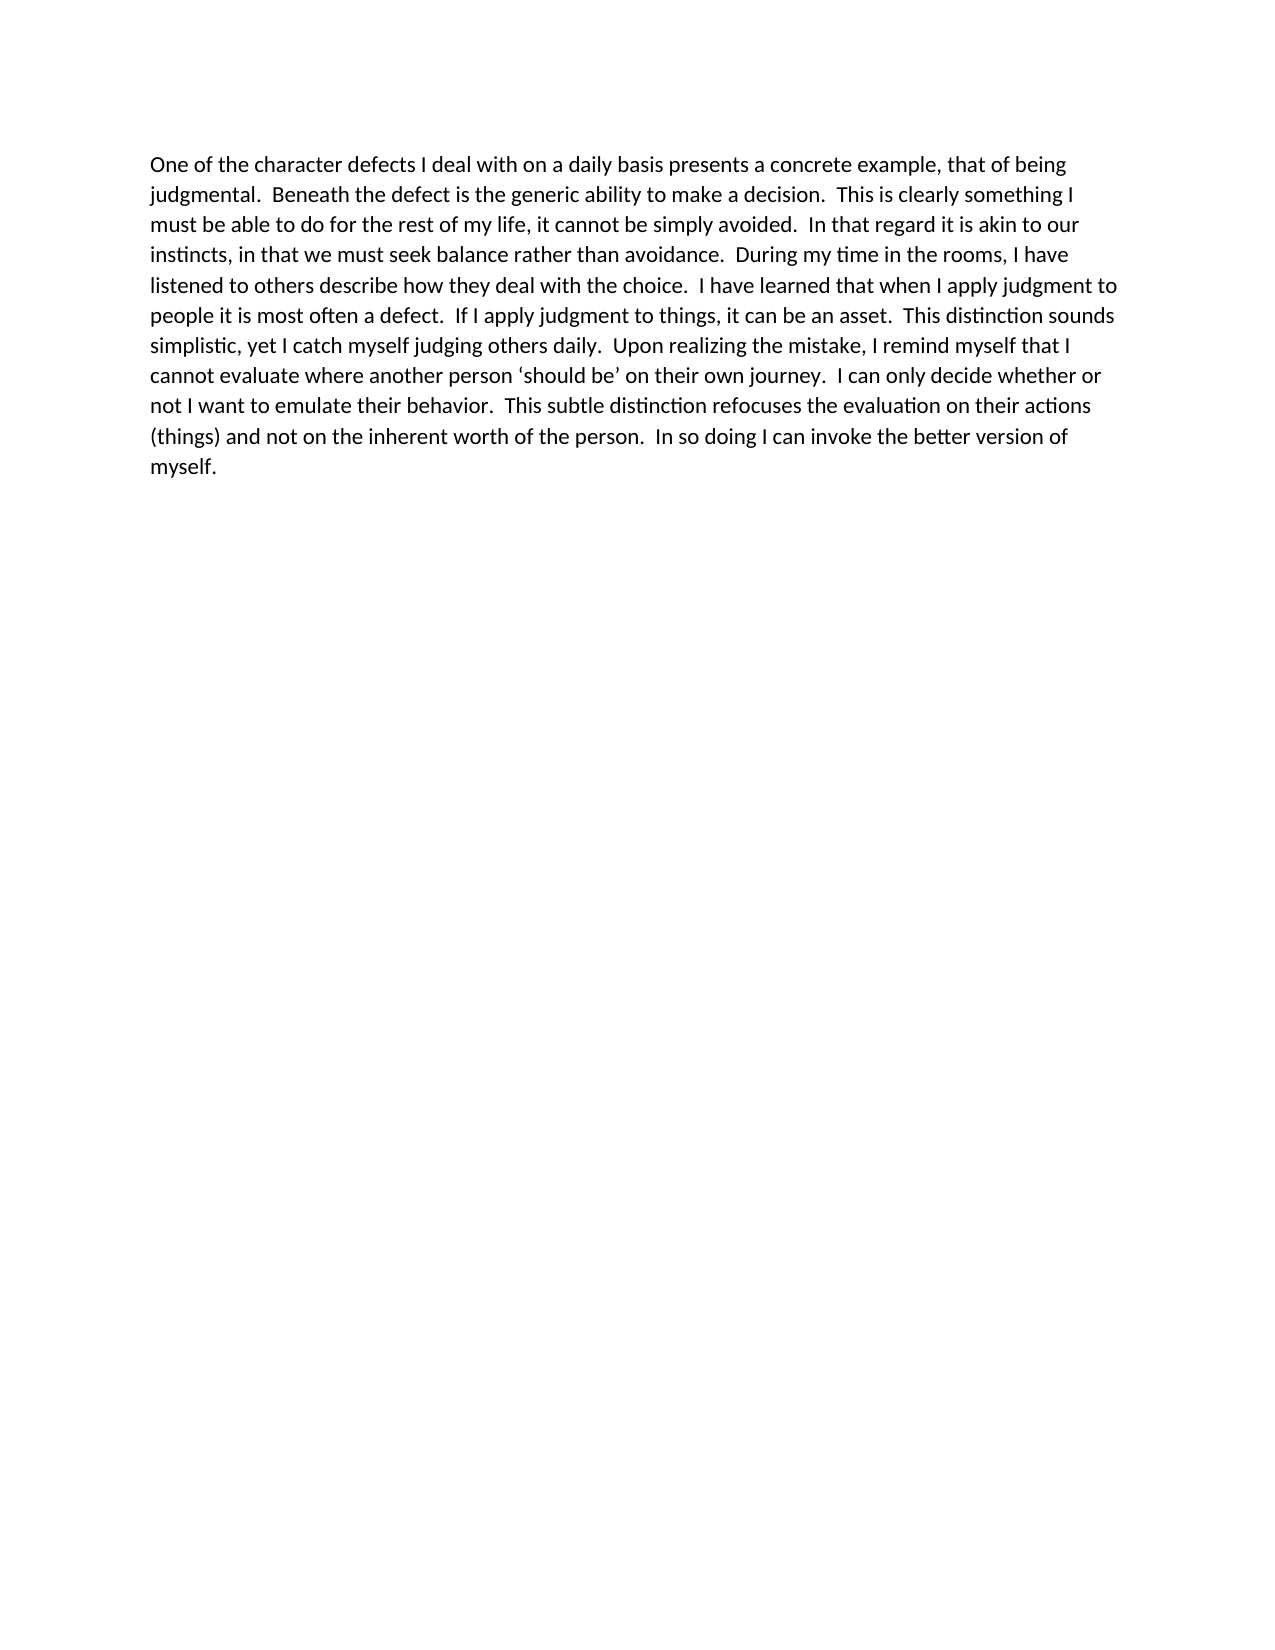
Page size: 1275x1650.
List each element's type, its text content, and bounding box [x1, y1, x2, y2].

text One of the character defects I deal with on a daily basis presents a concrete example, that of being judgmental. Beneath the defect is the generic ability to make a decision. This is clearly something I must be able to do for the rest of my life, it cannot be simply avoided. In that regard it is akin to our instincts, in that we must seek balance rather than avoidance. During my time in the rooms, I have listened to others describe how they deal with the choice. I have learned that when I apply judgment to people it is most often a defect. If I apply judgment to things, it can be an asset. This distinction sounds simplistic, yet I catch myself judging others daily. Upon realizing the mistake, I remind myself that I cannot evaluate where another person ‘should be’ on their own journey. I can only decide whether or not I want to emulate their behavior. This subtle distinction refocuses the evaluation on their actions (things) and not on the inherent worth of the person. In so doing I can invoke the better version of myself. [150, 150, 1125, 480]
